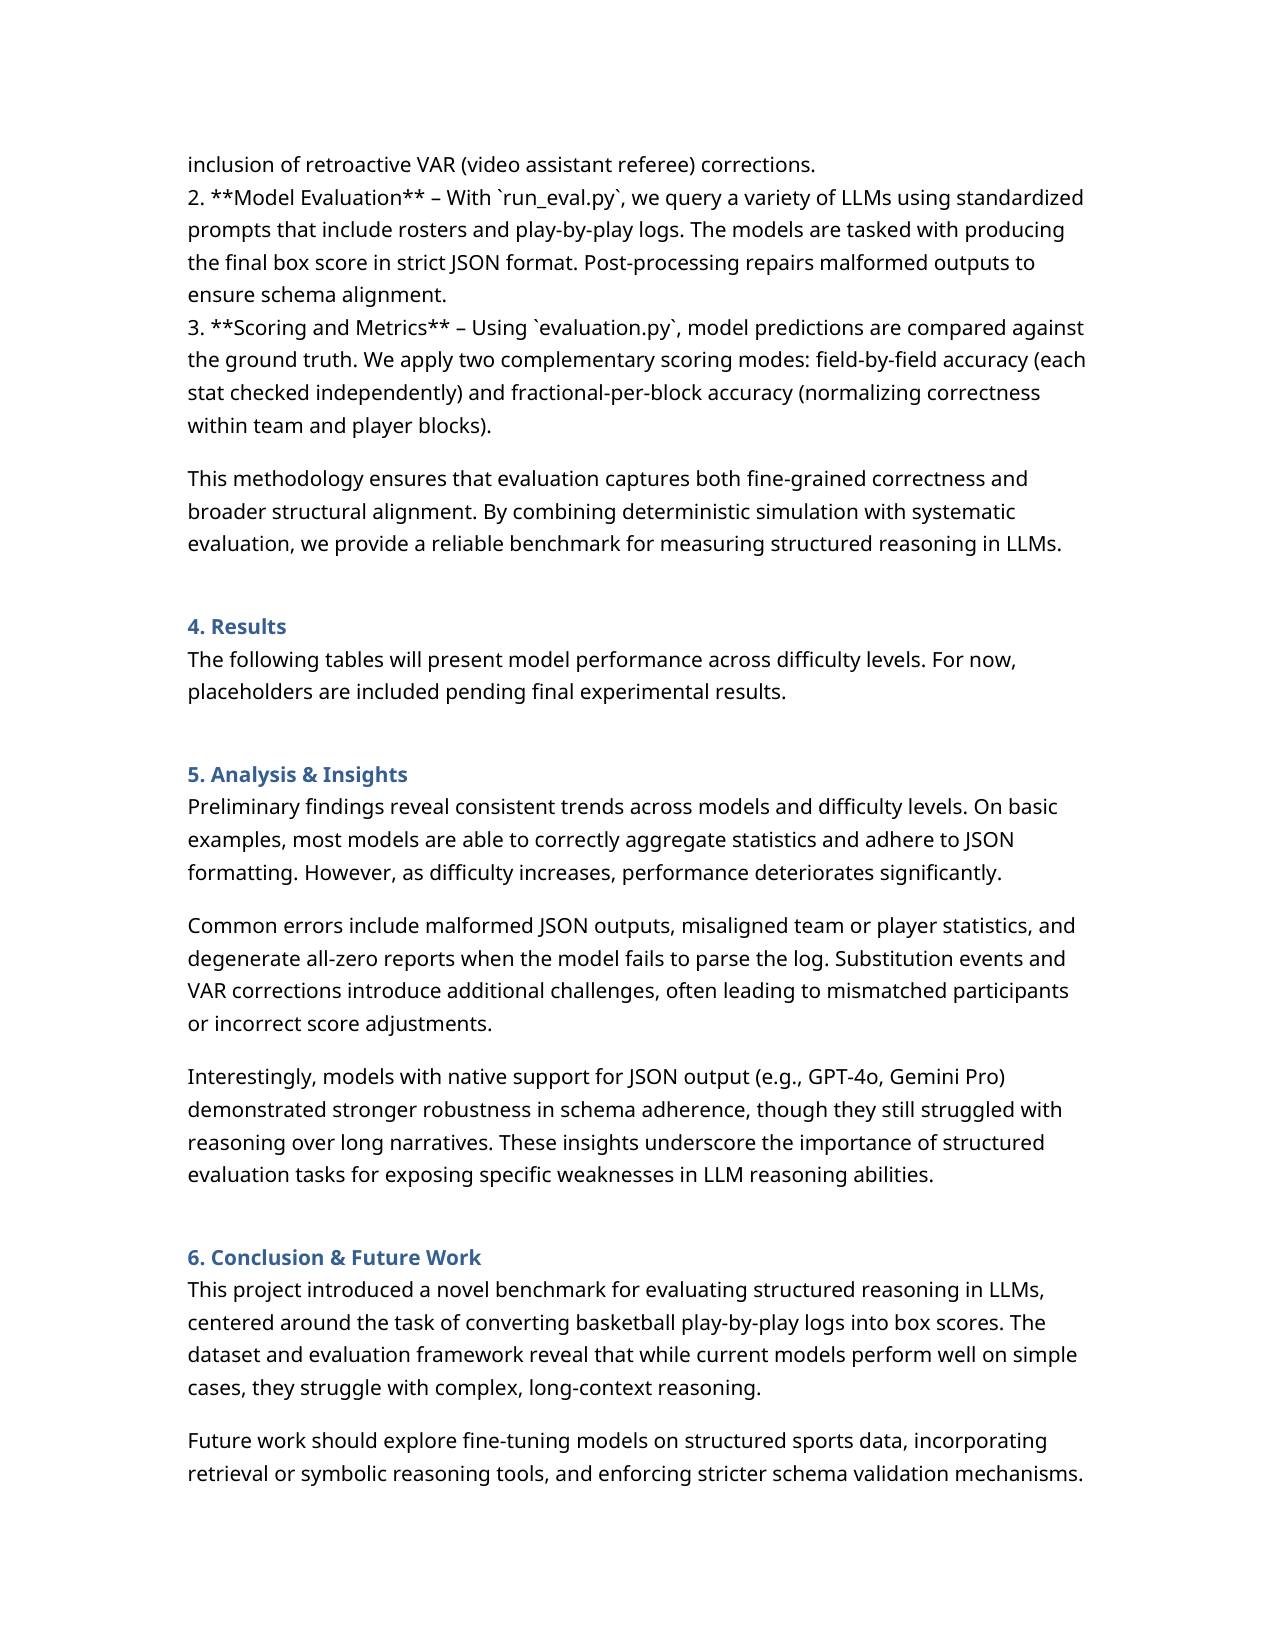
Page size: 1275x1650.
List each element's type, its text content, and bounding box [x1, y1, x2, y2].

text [187, 150, 1087, 439]
text This project introduced a novel benchmark for evaluating structured reasoning in LLMs, centered around the task of converting basketball play-by-play logs into box scores. The dataset and evaluation framework reveal that while current models perform well on simple cases, they struggle with complex, long-context reasoning. [187, 1275, 1087, 1402]
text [187, 1427, 1087, 1488]
subtitle 6. Conclusion & Future Work [187, 1243, 1087, 1271]
text Common errors include malformed JSON outputs, misaligned team or player statistics, and degenerate all-zero reports when the model fails to parse the log. Substitution events and VAR corrections introduce additional challenges, often leading to mismatched participants or incorrect score adjustments. [187, 911, 1087, 1037]
text This methodology ensures that evaluation captures both fine-grained correctness and broader structural alignment. By combining deterministic simulation with systematic evaluation, we provide a reliable benchmark for measuring structured reasoning in LLMs. [187, 464, 1087, 558]
subtitle 5. Analysis & Insights [187, 760, 1087, 788]
text The following tables will present model performance across difficulty levels. For now, placeholders are included pending final experimental results. [187, 645, 1087, 706]
text Preliminary findings reveal consistent trends across models and difficulty levels. On basic examples, most models are able to correctly aggregate statistics and adhere to JSON formatting. However, as difficulty increases, performance deteriorates significantly. [187, 792, 1087, 886]
subtitle 4. Results [187, 612, 1087, 641]
text Interestingly, models with native support for JSON output (e.g., GPT-4o, Gemini Pro) demonstrated stronger robustness in schema adherence, though they still struggled with reasoning over long narratives. These insights underscore the importance of structured evaluation tasks for exposing specific weaknesses in LLM reasoning abilities. [187, 1062, 1087, 1189]
